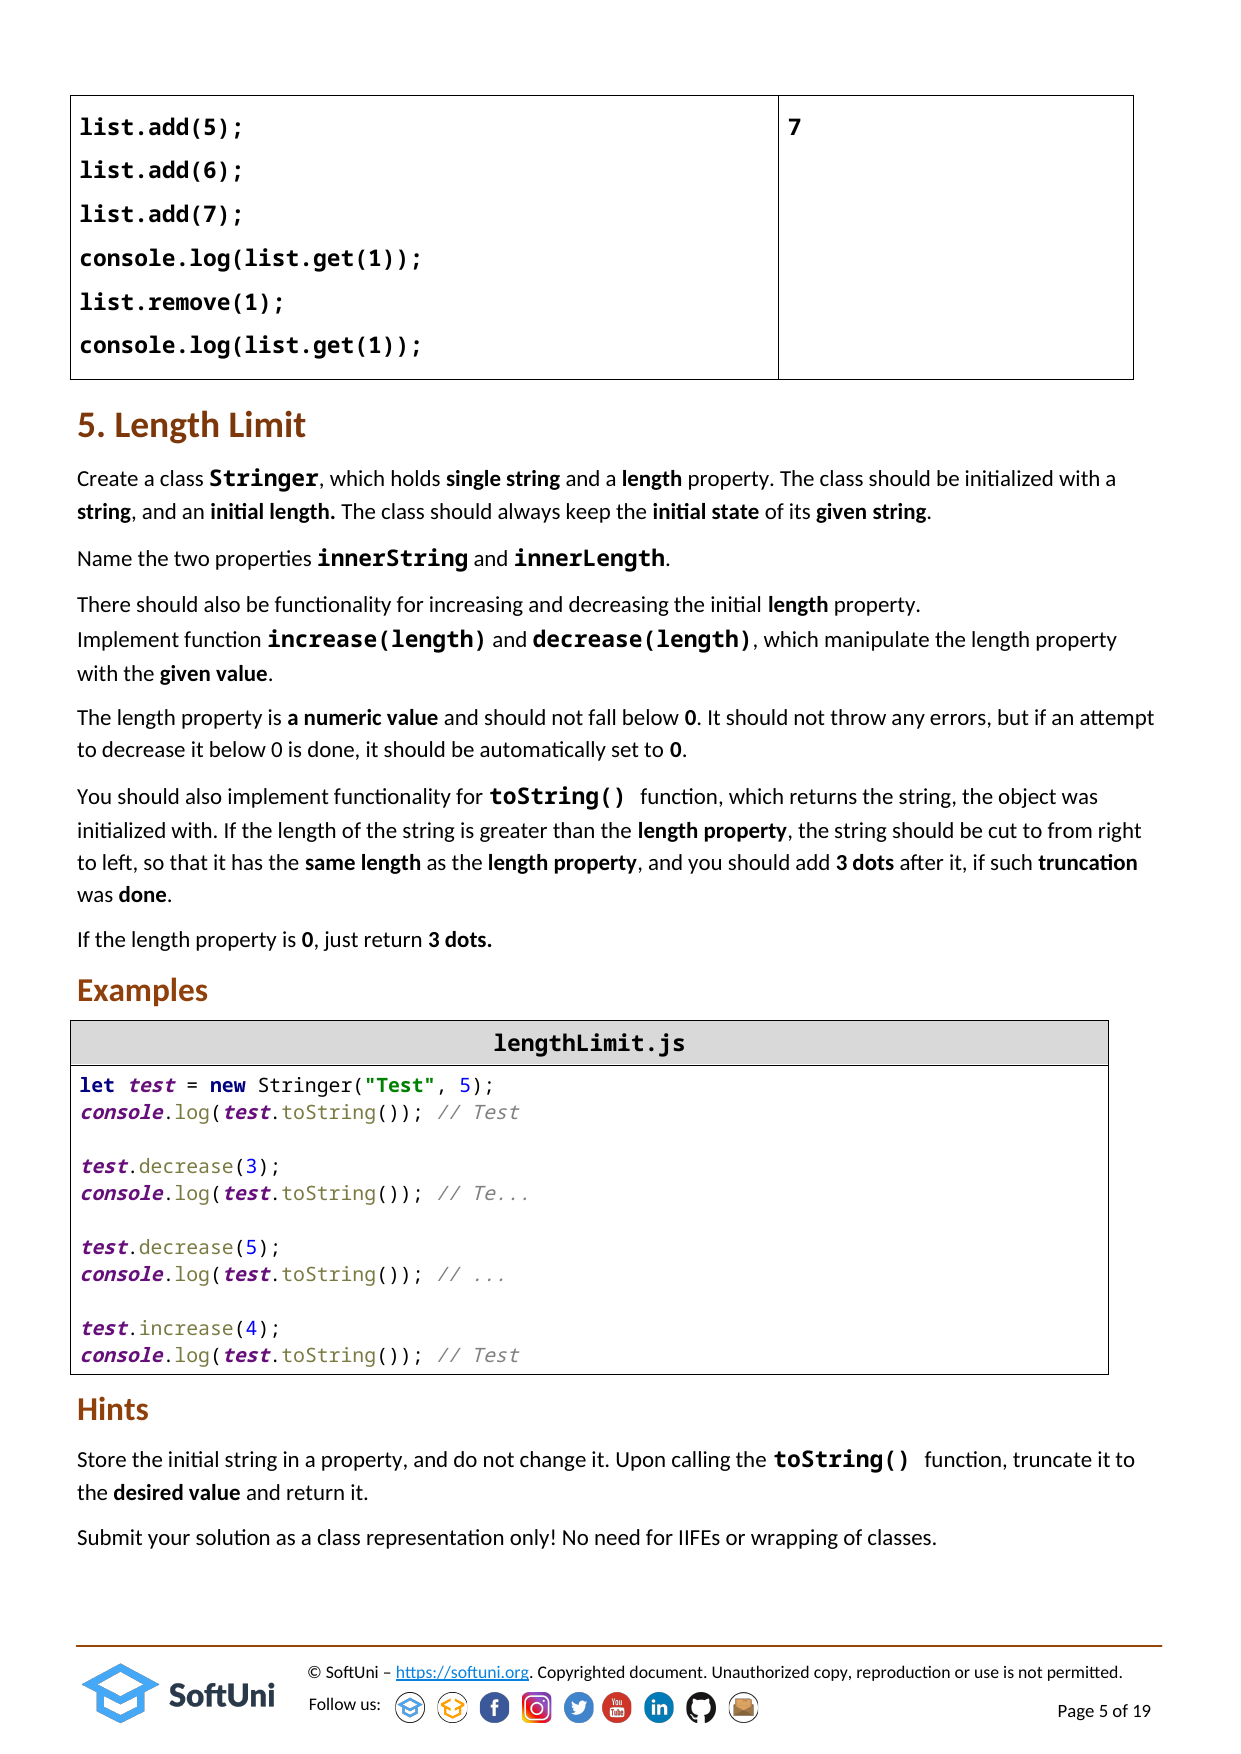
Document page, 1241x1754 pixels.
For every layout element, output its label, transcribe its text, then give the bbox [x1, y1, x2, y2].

table_header lengthLimit.js [71, 1021, 1108, 1064]
text Create a class Stringer, which holds single string and a length property. The class should be initialized with a string, and an initial length. The class should always keep the initial state of its given string. [77, 462, 1163, 526]
text The length property is a numeric value and should not fall below 0. It should not throw any errors, but if an attempt to decrease it below 0 is done, it should be automatically set to 0. [77, 703, 1163, 764]
subtitle Examples [77, 969, 1163, 1010]
subtitle Length Limit [77, 401, 1163, 447]
text Name the two properties innerString and innerLength. [77, 542, 1163, 573]
picture [665, 1714, 674, 1723]
picture [658, 1705, 667, 1714]
subtitle Hints [77, 1388, 1163, 1428]
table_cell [71, 96, 778, 379]
picture [602, 1692, 632, 1723]
text You should also implement functionality for toString() function, which returns the string, the object was initialized with. If the length of the string is greater than the length property, the string should be cut to from right to left, so that it has the same length as the length property, and you should add 3 dots after it, if such truncation was done. [77, 780, 1163, 908]
text If the length property is 0, just return 3 dots. [77, 925, 1163, 953]
text Store the initial string in a property, and do not change it. Upon calling the toString() function, truncate it to the desired value and return it. [77, 1443, 1163, 1506]
picture [395, 1692, 425, 1723]
picture [644, 1714, 653, 1723]
table_cell let test = new Stringer("Test", 5); console.log(test.toString()); // Test test.decrease(3); console.log(test.toString()); // Te... test.decrease(5); console.log(test.toString()); // ... test.increase(4); console.log(test.toString()); // Test [71, 1066, 1108, 1374]
picture [686, 1692, 716, 1723]
picture [665, 1692, 674, 1701]
text There should also be functionality for increasing and decreasing the initial length property. Implement function increase(length) and decrease(length), which manipulate the length property with the given value. [77, 591, 1163, 687]
picture [728, 1692, 759, 1723]
picture [437, 1692, 468, 1723]
picture [479, 1692, 510, 1723]
text Submit your solution as a class representation only! No need for IIFEs or wrapping of classes. [77, 1523, 1163, 1551]
table_cell 6 7 [779, 96, 1133, 379]
picture [75, 1658, 281, 1729]
picture [644, 1692, 653, 1701]
picture [522, 1692, 552, 1723]
picture [564, 1692, 594, 1723]
